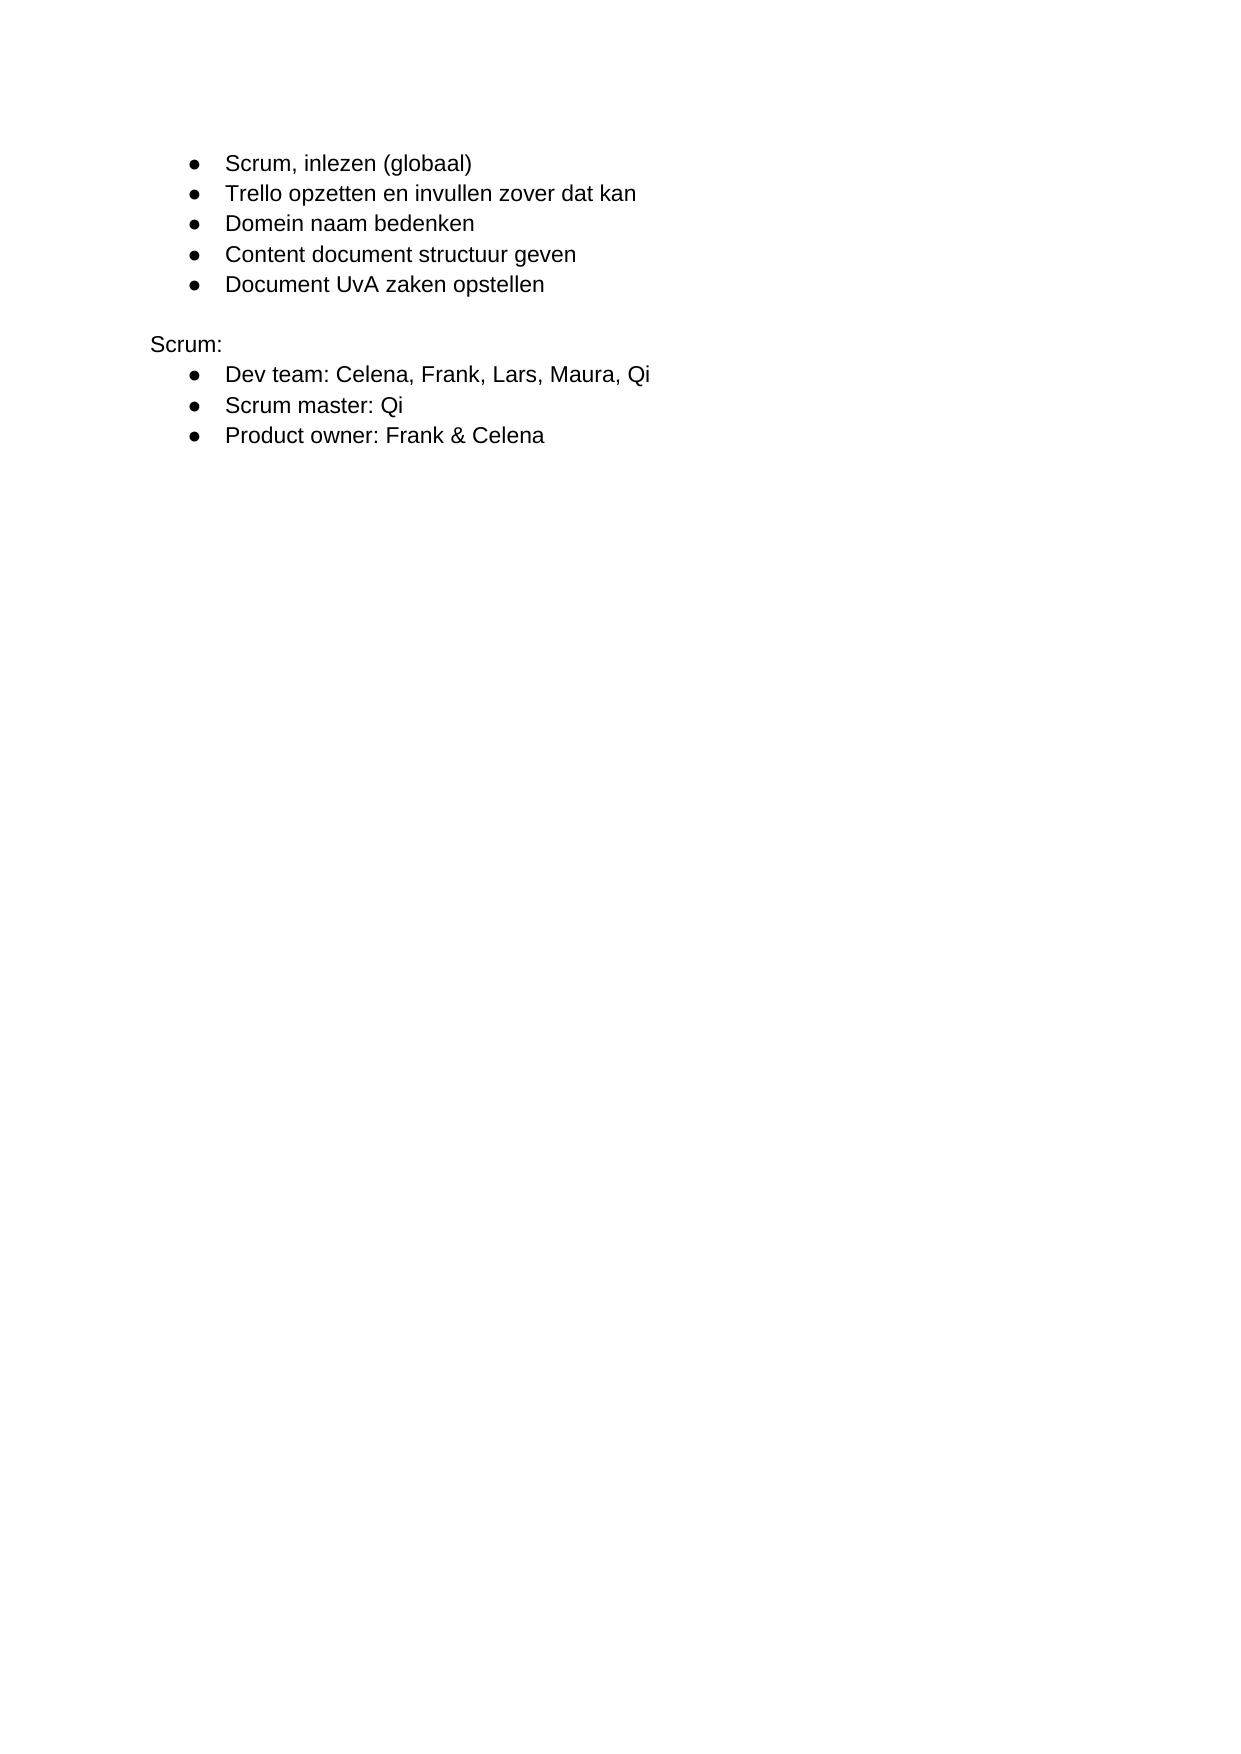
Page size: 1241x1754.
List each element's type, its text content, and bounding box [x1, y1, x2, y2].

list Scrum, inlezen (globaal) [187, 150, 1090, 176]
list Document UvA zaken opstellen [187, 271, 1090, 297]
list Content document structuur geven [187, 241, 1090, 267]
list Trello opzetten en invullen zover dat kan [187, 180, 1090, 207]
list Product owner: Frank & Celena [187, 422, 1090, 448]
list Scrum master: Qi [187, 392, 1090, 418]
text Scrum: [150, 331, 1090, 358]
list Domein naam bedenken [187, 210, 1090, 237]
list Dev team: Celena, Frank, Lars, Maura, Qi [187, 361, 1090, 388]
